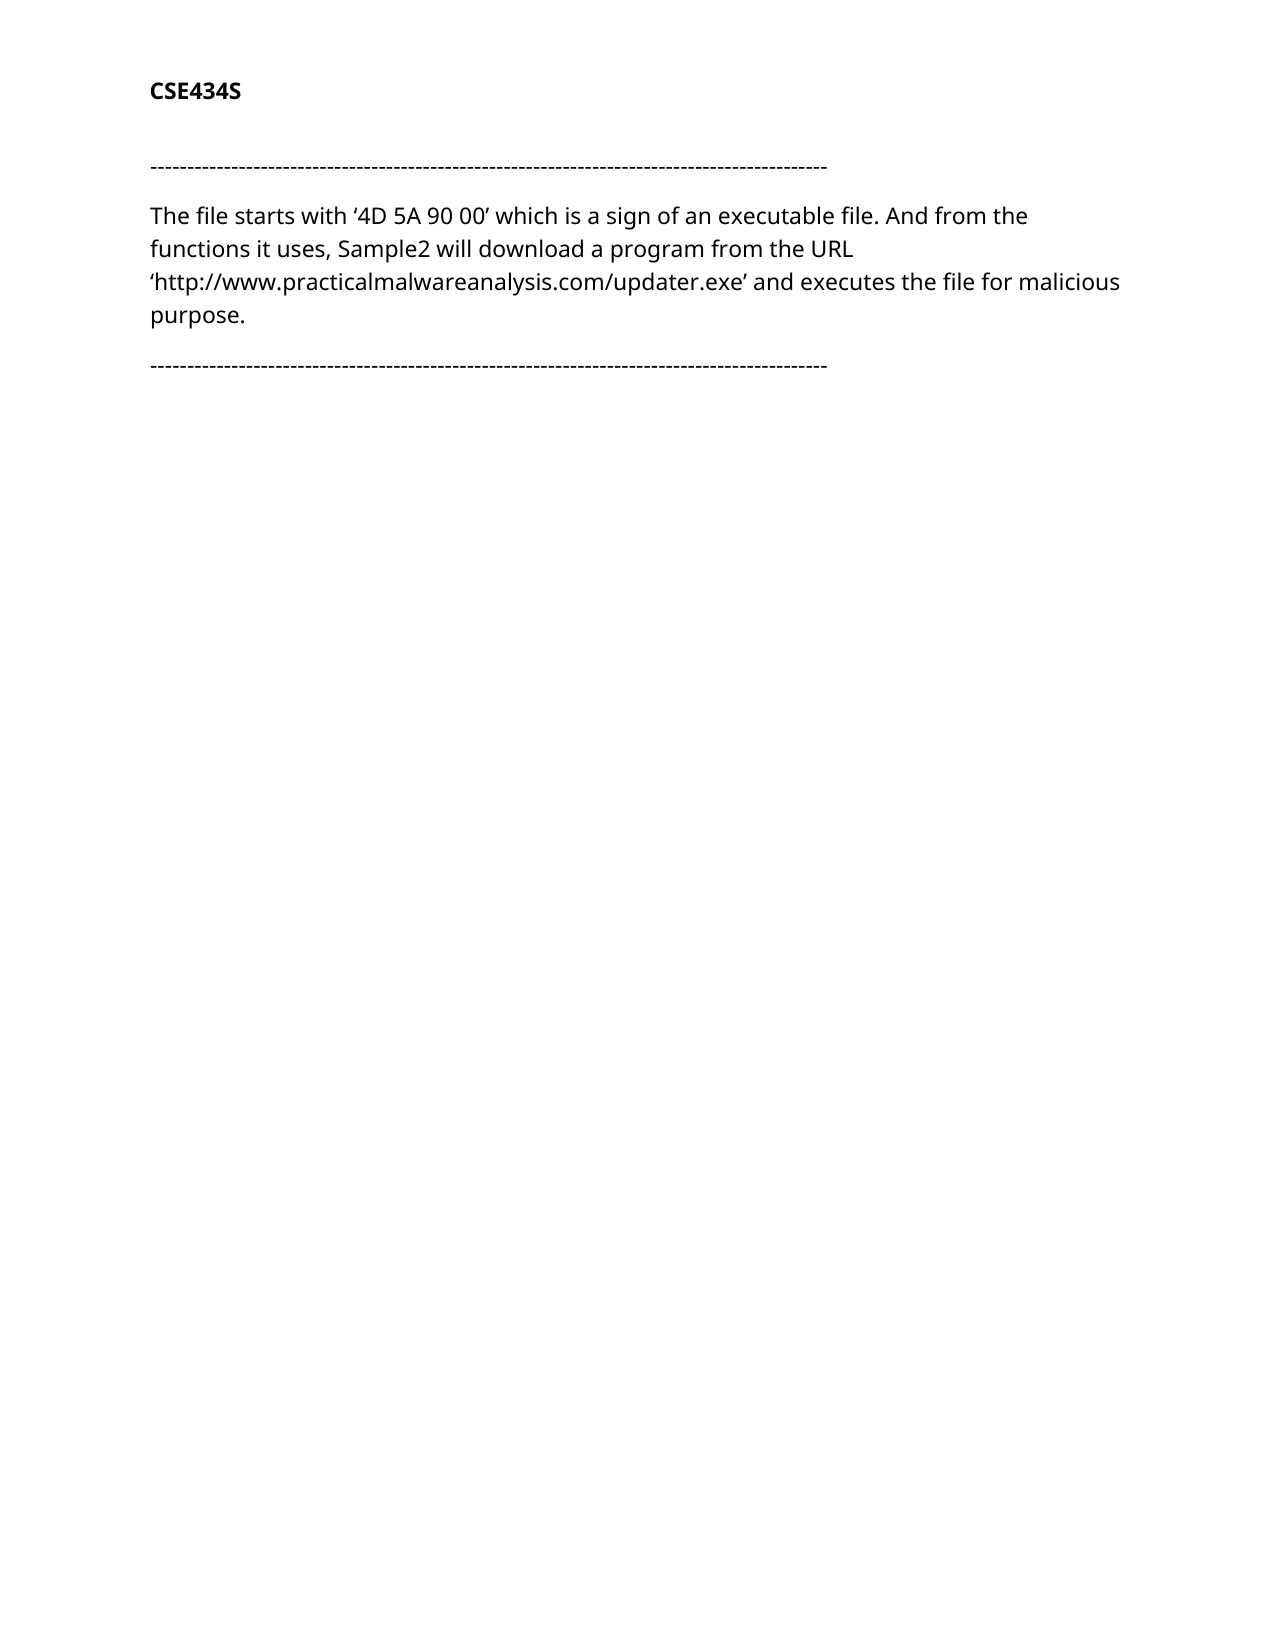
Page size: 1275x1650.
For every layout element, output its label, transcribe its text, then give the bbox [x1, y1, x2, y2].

text -------------------------------------------------------------------------------------------- [150, 349, 1125, 380]
text -------------------------------------------------------------------------------------------- [150, 150, 1125, 181]
text The file starts with ‘4D 5A 90 00’ which is a sign of an executable file. And from the functions it uses, Sample2 will download a program from the URL ‘http://www.practicalmalwareanalysis.com/updater.exe’ and executes the file for malicious purpose. [150, 200, 1125, 330]
